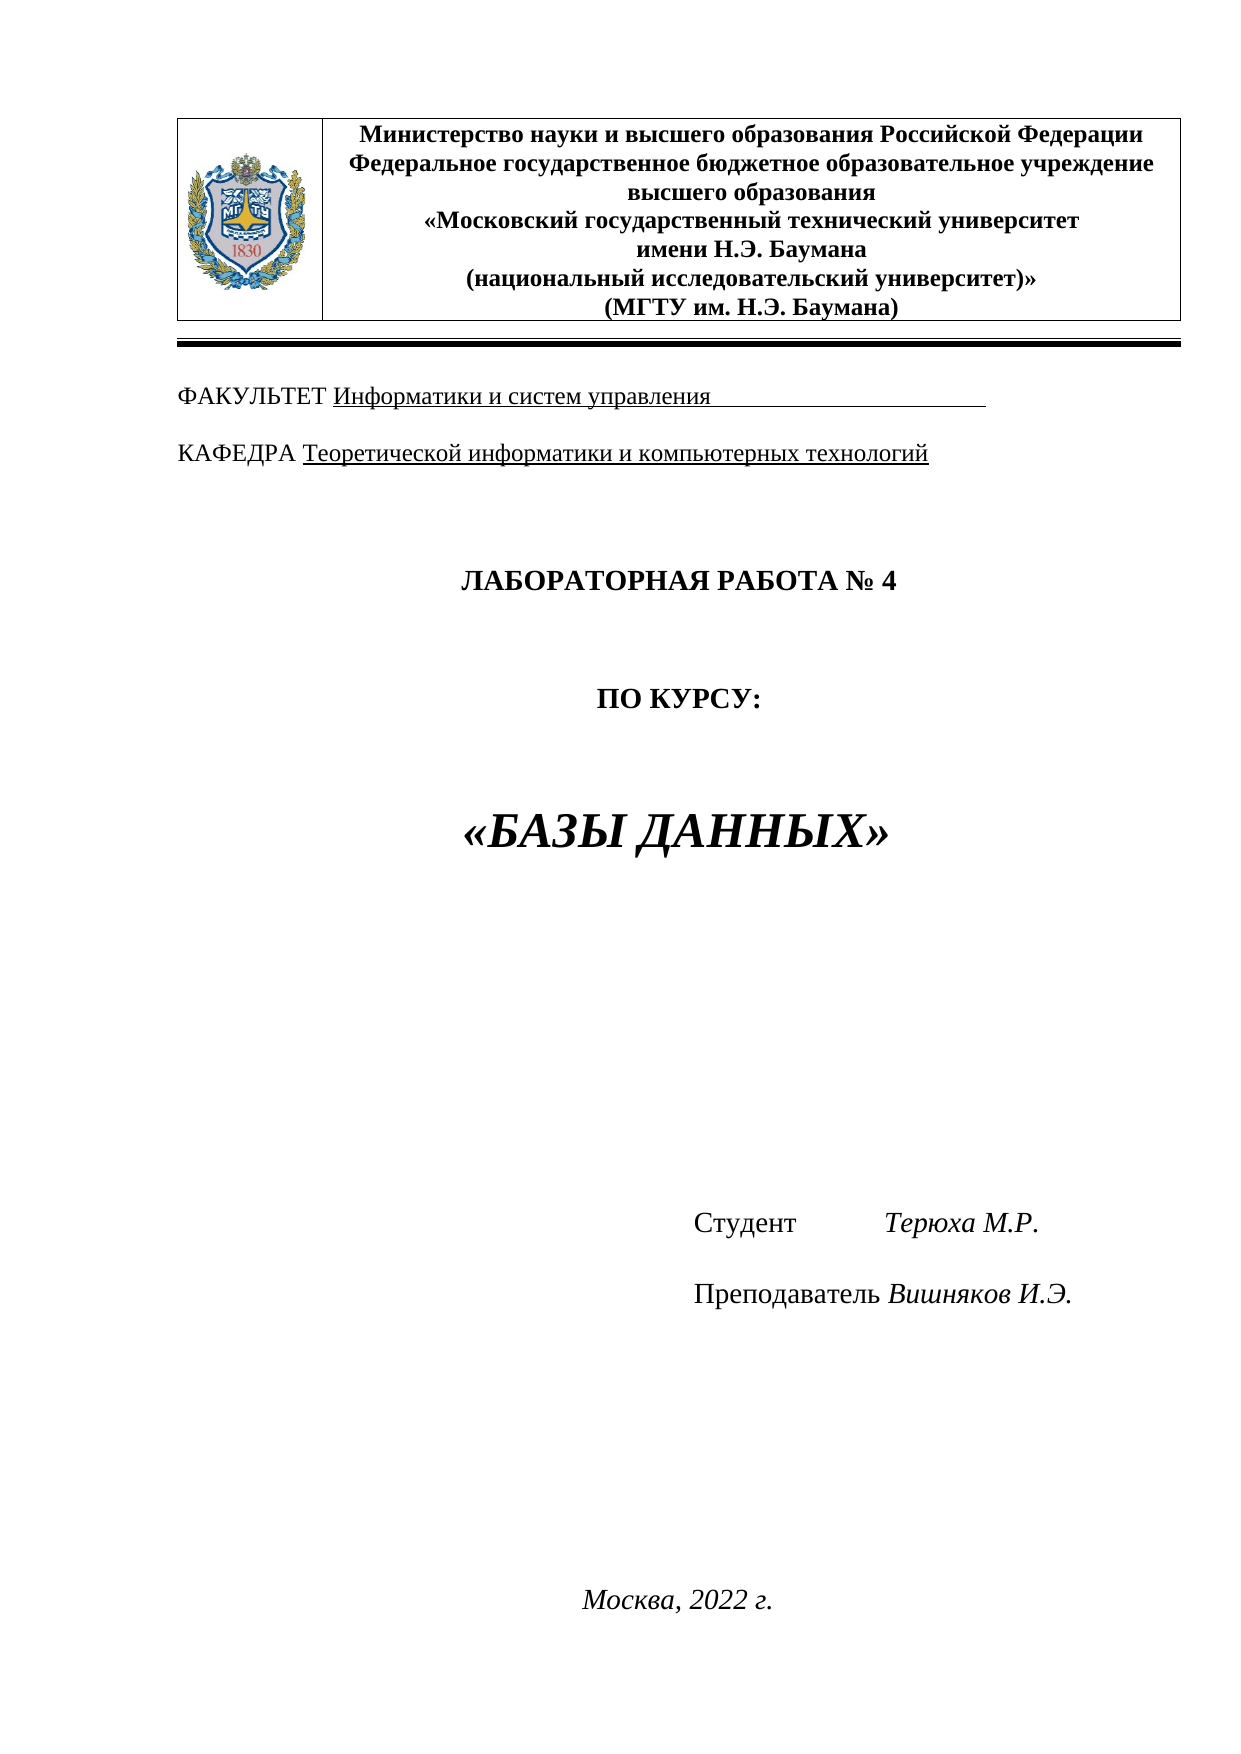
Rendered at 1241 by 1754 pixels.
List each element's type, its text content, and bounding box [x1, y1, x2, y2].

text Студент Терюха М.Р. [693, 1205, 1181, 1239]
text Москва, 2022 г. [177, 1582, 1181, 1616]
text «БАЗЫ ДАННЫХ» [177, 800, 1181, 858]
text КАФЕДРА Теоретической информатики и компьютерных технологий [177, 438, 1181, 467]
text ФАКУЛЬТЕТ Информатики и систем управления [177, 381, 1181, 409]
picture [186, 153, 305, 288]
table_header [178, 119, 322, 320]
table_header Министерство науки и высшего образования Российской Федерации Федеральное государственное бюджетное образовательное учреждение высшего образования «Московский государственный технический университет имени Н.Э. Баумана (национальный исследовательский университет)» (МГТУ им. Н.Э. Баумана) [323, 119, 1180, 320]
text ЛАБОРАТОРНАЯ РАБОТА № 4 [177, 563, 1181, 596]
text Преподаватель Вишняков И.Э. [693, 1277, 1181, 1310]
text ПО КУРСУ: [177, 682, 1181, 715]
